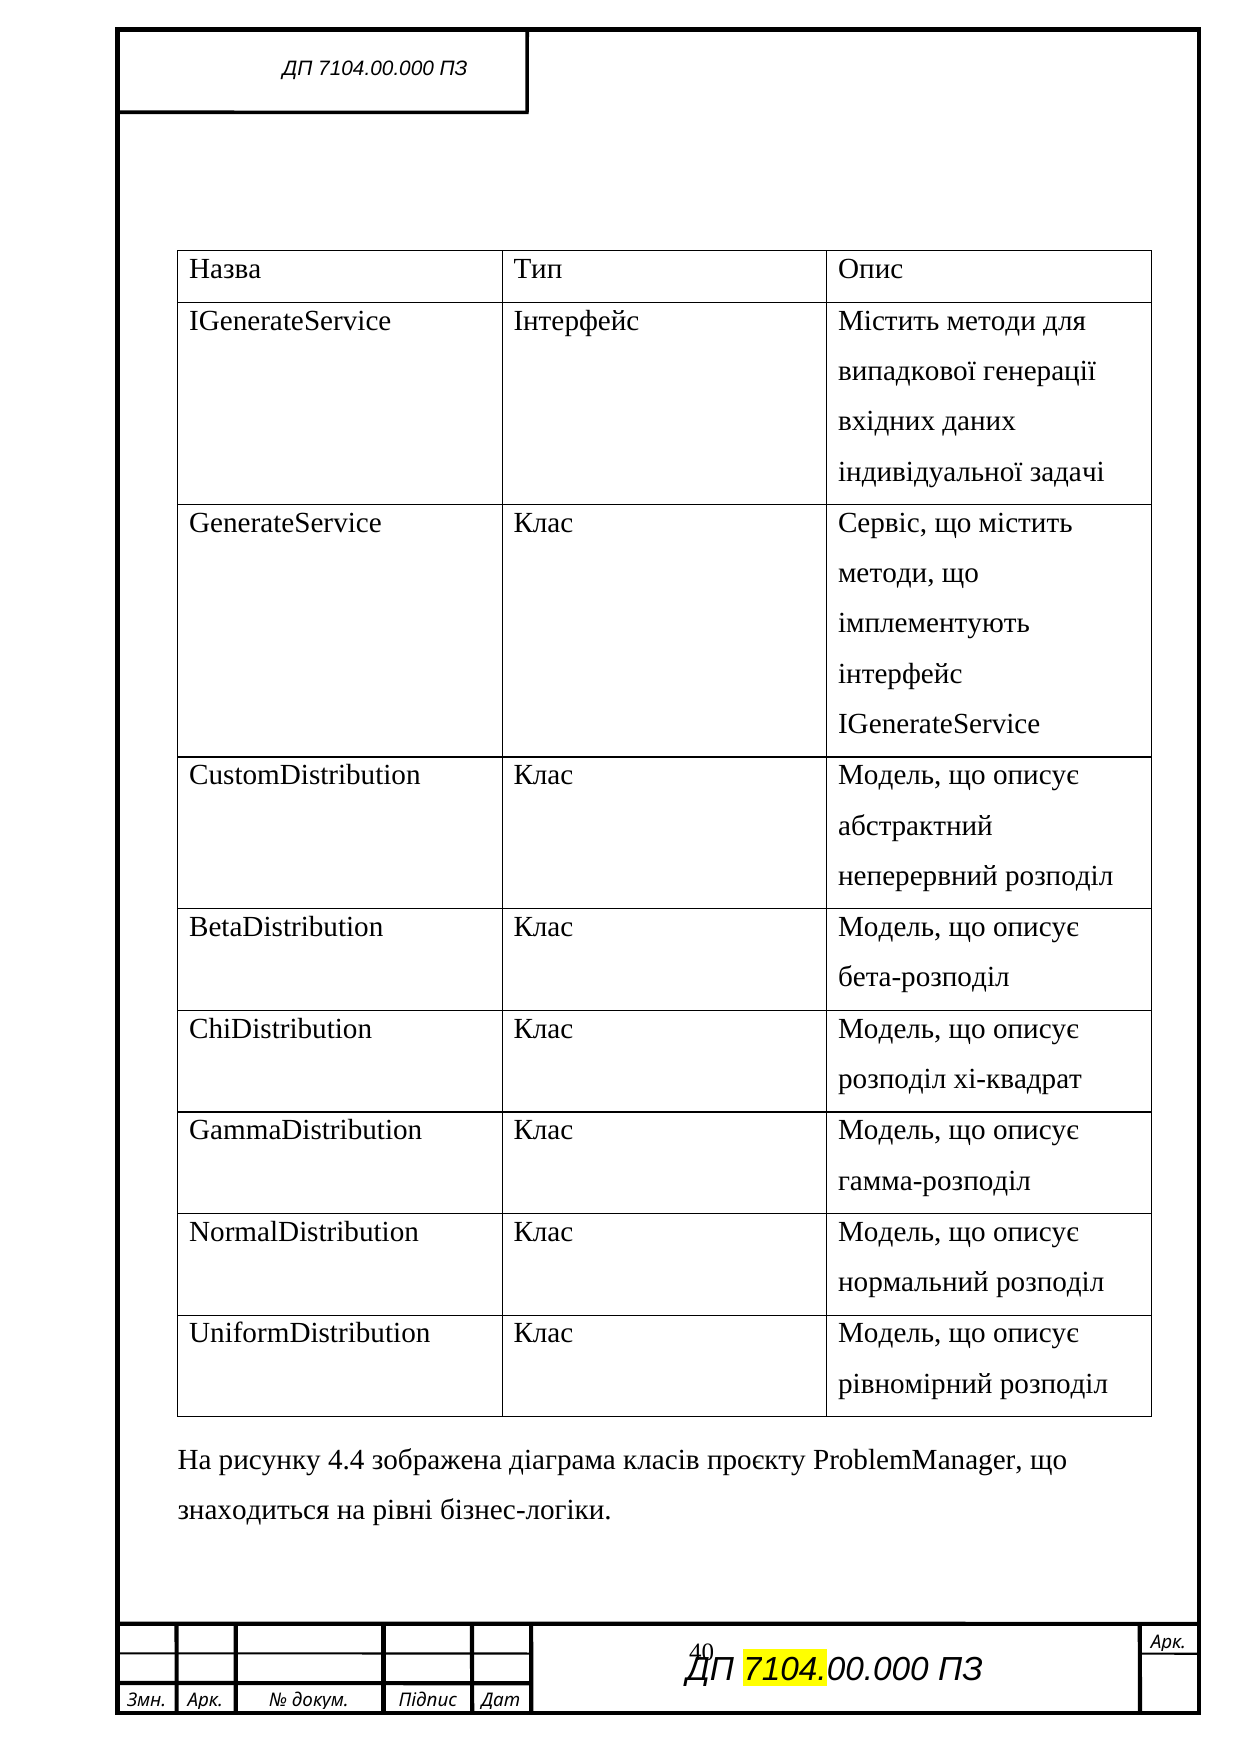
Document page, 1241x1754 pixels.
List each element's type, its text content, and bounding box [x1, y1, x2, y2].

table_cell Клас [503, 909, 826, 1010]
table_cell ChiDistribution [178, 1011, 502, 1111]
table_cell NormalDistribution [178, 1214, 502, 1314]
table_cell Модель, що описує рівномірний розподіл [827, 1316, 1151, 1416]
table_header Тип [503, 251, 826, 302]
table_cell Модель, що описує абстрактний неперервний розподіл [827, 758, 1151, 908]
table_cell BetaDistribution [178, 909, 502, 1010]
table_cell Містить методи для випадкової генерації вхідних даних індивідуальної задачі [827, 303, 1151, 504]
text На рисунку 4.4 зображена діаграма класів проєкту ProblemManager, що знаходиться на рівні бізнес-логіки. [177, 1442, 1152, 1526]
table_cell Клас [503, 505, 826, 756]
table_cell Клас [503, 1113, 826, 1213]
table_cell Клас [503, 1316, 826, 1416]
table_cell IGenerateService [178, 303, 502, 504]
table_cell Сервіс, що містить методи, що імплементують інтерфейс IGenerateService [827, 505, 1151, 756]
table_cell UniformDistribution [178, 1316, 502, 1416]
table_cell Модель, що описує розподіл хі-квадрат [827, 1011, 1151, 1111]
table_cell Модель, що описує нормальний розподіл [827, 1214, 1151, 1314]
table_header Опис [827, 251, 1151, 302]
table_cell Клас [503, 1011, 826, 1111]
table_cell Інтерфейс [503, 303, 826, 504]
table_cell Модель, що описує гамма-розподіл [827, 1113, 1151, 1213]
table_cell Клас [503, 758, 826, 908]
table_cell Модель, що описує бета-розподіл [827, 909, 1151, 1010]
table_cell GenerateService [178, 505, 502, 756]
table_cell GammaDistribution [178, 1113, 502, 1213]
table_cell Клас [503, 1214, 826, 1314]
table_header Назва [178, 251, 502, 302]
table_cell CustomDistribution [178, 758, 502, 908]
